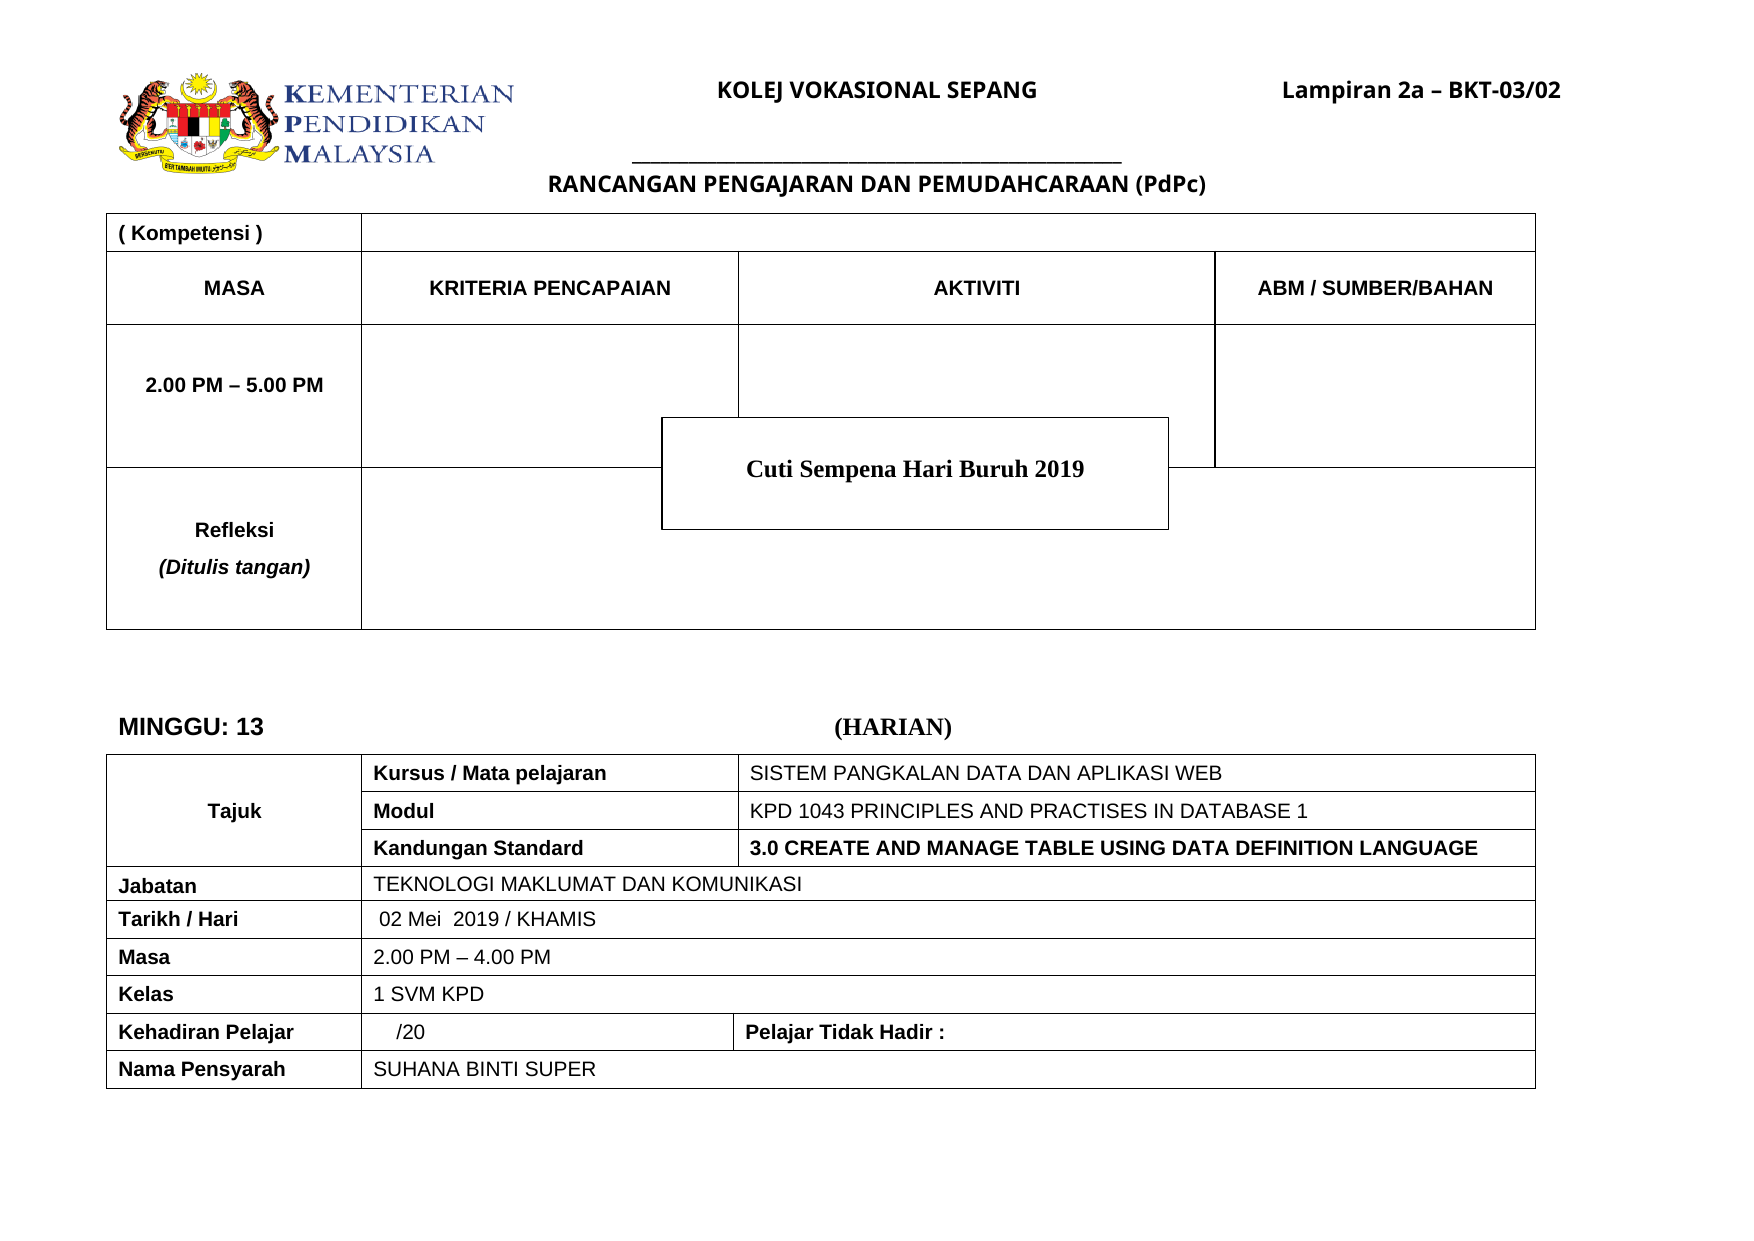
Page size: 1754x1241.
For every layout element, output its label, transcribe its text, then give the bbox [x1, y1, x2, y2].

table_cell Kandungan Standard [362, 830, 738, 866]
table_cell TEKNOLOGI MAKLUMAT DAN KOMUNIKASI [362, 867, 1535, 900]
table_cell Nama Pensyarah [107, 1051, 361, 1087]
table_cell MASA [107, 252, 361, 323]
table_cell 02 Mei 2019 / KHAMIS [362, 901, 1535, 937]
table_cell [362, 325, 738, 467]
table_cell AKTIVITI [739, 252, 1214, 323]
table_cell /20 [362, 1014, 733, 1050]
table_cell SUHANA BINTI SUPER [362, 1051, 1535, 1087]
table_header SISTEM PANGKALAN DATA DAN APLIKASI WEB [739, 755, 1535, 791]
table_cell [362, 214, 1535, 251]
table_cell ABM / SUMBER/BAHAN [1216, 252, 1535, 323]
table_cell Masa [107, 939, 361, 975]
table_cell Standard Pembelajaran ( Kompetensi ) [107, 214, 361, 251]
table_cell 2.00 PM – 5.00 PM [107, 325, 361, 467]
table_cell Tarikh / Hari [107, 901, 361, 937]
table_cell [739, 325, 1214, 467]
table_cell KRITERIA PENCAPAIAN [362, 252, 738, 323]
table_cell Jabatan [107, 867, 361, 900]
table_cell 2.00 PM – 4.00 PM [362, 939, 1535, 975]
table_header Kursus / Mata pelajaran [362, 755, 738, 791]
table_cell 3.0 CREATE AND MANAGE TABLE USING DATA DEFINITION LANGUAGE [739, 830, 1535, 866]
table_cell Modul [362, 792, 738, 829]
text MINGGU: 13 (HARIAN) [118, 712, 1636, 741]
table_cell [362, 468, 1535, 629]
table_cell Kehadiran Pelajar [107, 1014, 361, 1050]
table_cell Pelajar Tidak Hadir : [734, 1014, 1535, 1050]
table_cell Kelas [107, 976, 361, 1012]
table_cell KPD 1043 PRINCIPLES AND PRACTISES IN DATABASE 1 [739, 792, 1535, 829]
table_cell [1216, 325, 1535, 467]
table_header Tajuk [107, 755, 361, 866]
picture [118, 73, 514, 174]
table_cell Refleksi (Ditulis tangan) [107, 468, 361, 629]
table_cell 1 SVM KPD [362, 976, 1535, 1012]
